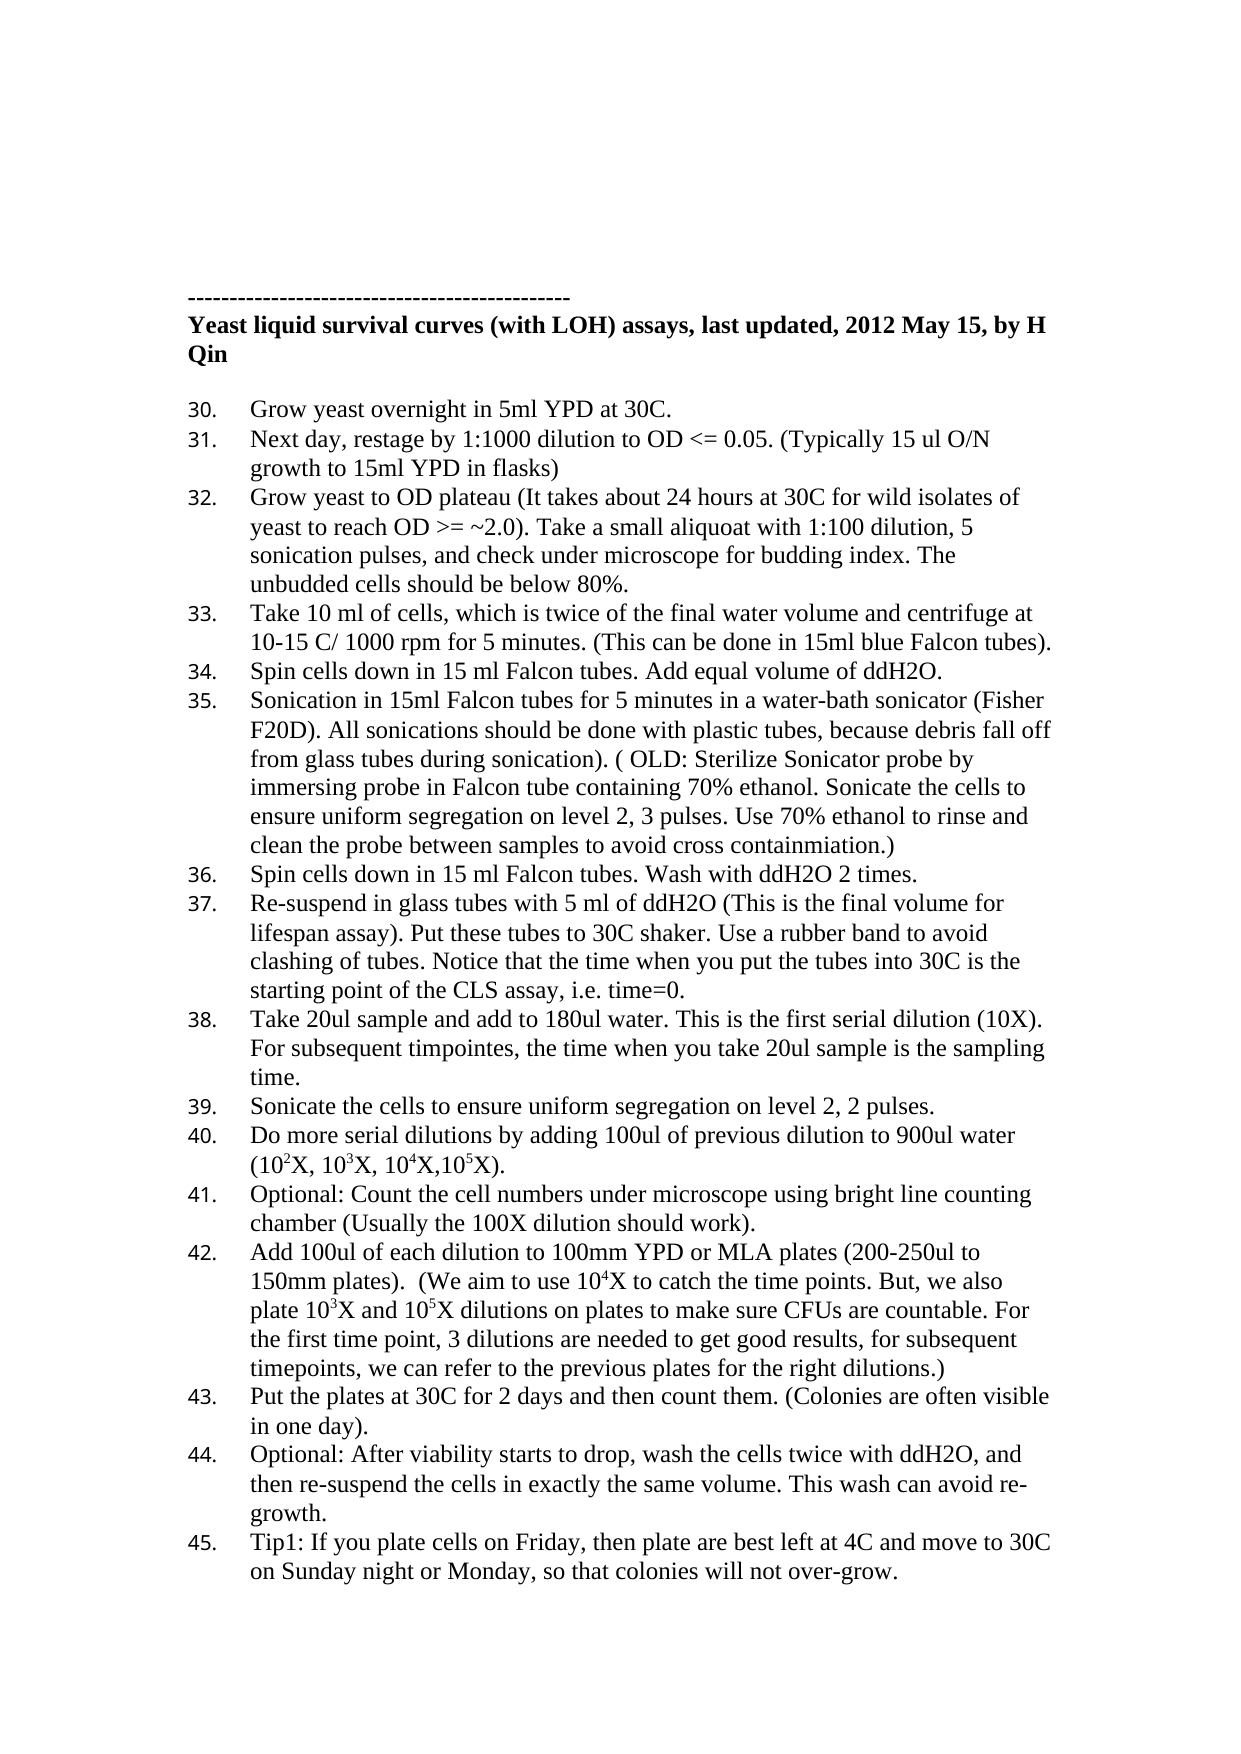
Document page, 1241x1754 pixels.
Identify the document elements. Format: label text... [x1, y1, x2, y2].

list Grow yeast to OD plateau (It takes about 24 hours at 30C for wild isolates of yeast to reach OD >= ~2.0). Take a small aliquoat with 1:100 dilution, 5 sonication pulses, and check under microscope for budding index. The unbudded cells should be below 80%. [188, 482, 1053, 598]
list Tip1: If you plate cells on Friday, then plate are best left at 4C and move to 30C on Sunday night or Monday, so that colonies will not over-grow. [188, 1527, 1053, 1585]
text Yeast liquid survival curves (with LOH) assays, last updated, 2012 May 15, by H Qin [187, 311, 1053, 368]
list Do more serial dilutions by adding 100ul of previous dilution to 900ul water (102X, 103X, 104X,105X). [188, 1120, 1053, 1179]
list Optional: After viability starts to drop, wash the cells twice with ddH2O, and then re-suspend the cells in exactly the same volume. This wash can avoid re-growth. [188, 1439, 1053, 1527]
list Grow yeast overnight in 5ml YPD at 30C. [188, 394, 1053, 424]
list Next day, restage by 1:1000 dilution to OD <= 0.05. (Typically 15 ul O/N growth to 15ml YPD in flasks) [188, 424, 1053, 482]
list Add 100ul of each dilution to 100mm YPD or MLA plates (200-250ul to 150mm plates). (We aim to use 104X to catch the time points. But, we also plate 103X and 105X dilutions on plates to make sure CFUs are countable. For the first time point, 3 dilutions are needed to get good results, for subsequent timepoints, we can refer to the previous plates for the right dilutions.) [188, 1237, 1053, 1381]
list Optional: Count the cell numbers under microscope using bright line counting chamber (Usually the 100X dilution should work). [188, 1179, 1053, 1237]
text ---------------------------------------------- [187, 282, 1053, 311]
list Sonicate the cells to ensure uniform segregation on level 2, 2 pulses. [188, 1091, 1053, 1120]
list Re-suspend in glass tubes with 5 ml of ddH2O (This is the final volume for lifespan assay). Put these tubes to 30C shaker. Use a rubber band to avoid clashing of tubes. Notice that the time when you put the tubes into 30C is the starting point of the CLS assay, i.e. time=0. [188, 888, 1053, 1004]
list Spin cells down in 15 ml Falcon tubes. Wash with ddH2O 2 times. [188, 859, 1053, 888]
list Spin cells down in 15 ml Falcon tubes. Add equal volume of ddH2O. [188, 656, 1053, 686]
list Take 10 ml of cells, which is twice of the final water volume and centrifuge at 10-15 C/ 1000 rpm for 5 minutes. (This can be done in 15ml blue Falcon tubes). [188, 598, 1053, 656]
list Take 20ul sample and add to 180ul water. This is the first serial dilution (10X). For subsequent timpointes, the time when you take 20ul sample is the sampling time. [188, 1004, 1053, 1091]
list Sonication in 15ml Falcon tubes for 5 minutes in a water-bath sonicator (Fisher F20D). All sonications should be done with plastic tubes, because debris fall off from glass tubes during sonication). ( OLD: Sterilize Sonicator probe by immersing probe in Falcon tube containing 70% ethanol. Sonicate the cells to ensure uniform segregation on level 2, 3 pulses. Use 70% ethanol to rinse and clean the probe between samples to avoid cross containmiation.) [188, 686, 1053, 859]
list Put the plates at 30C for 2 days and then count them. (Colonies are often visible in one day). [188, 1381, 1053, 1439]
